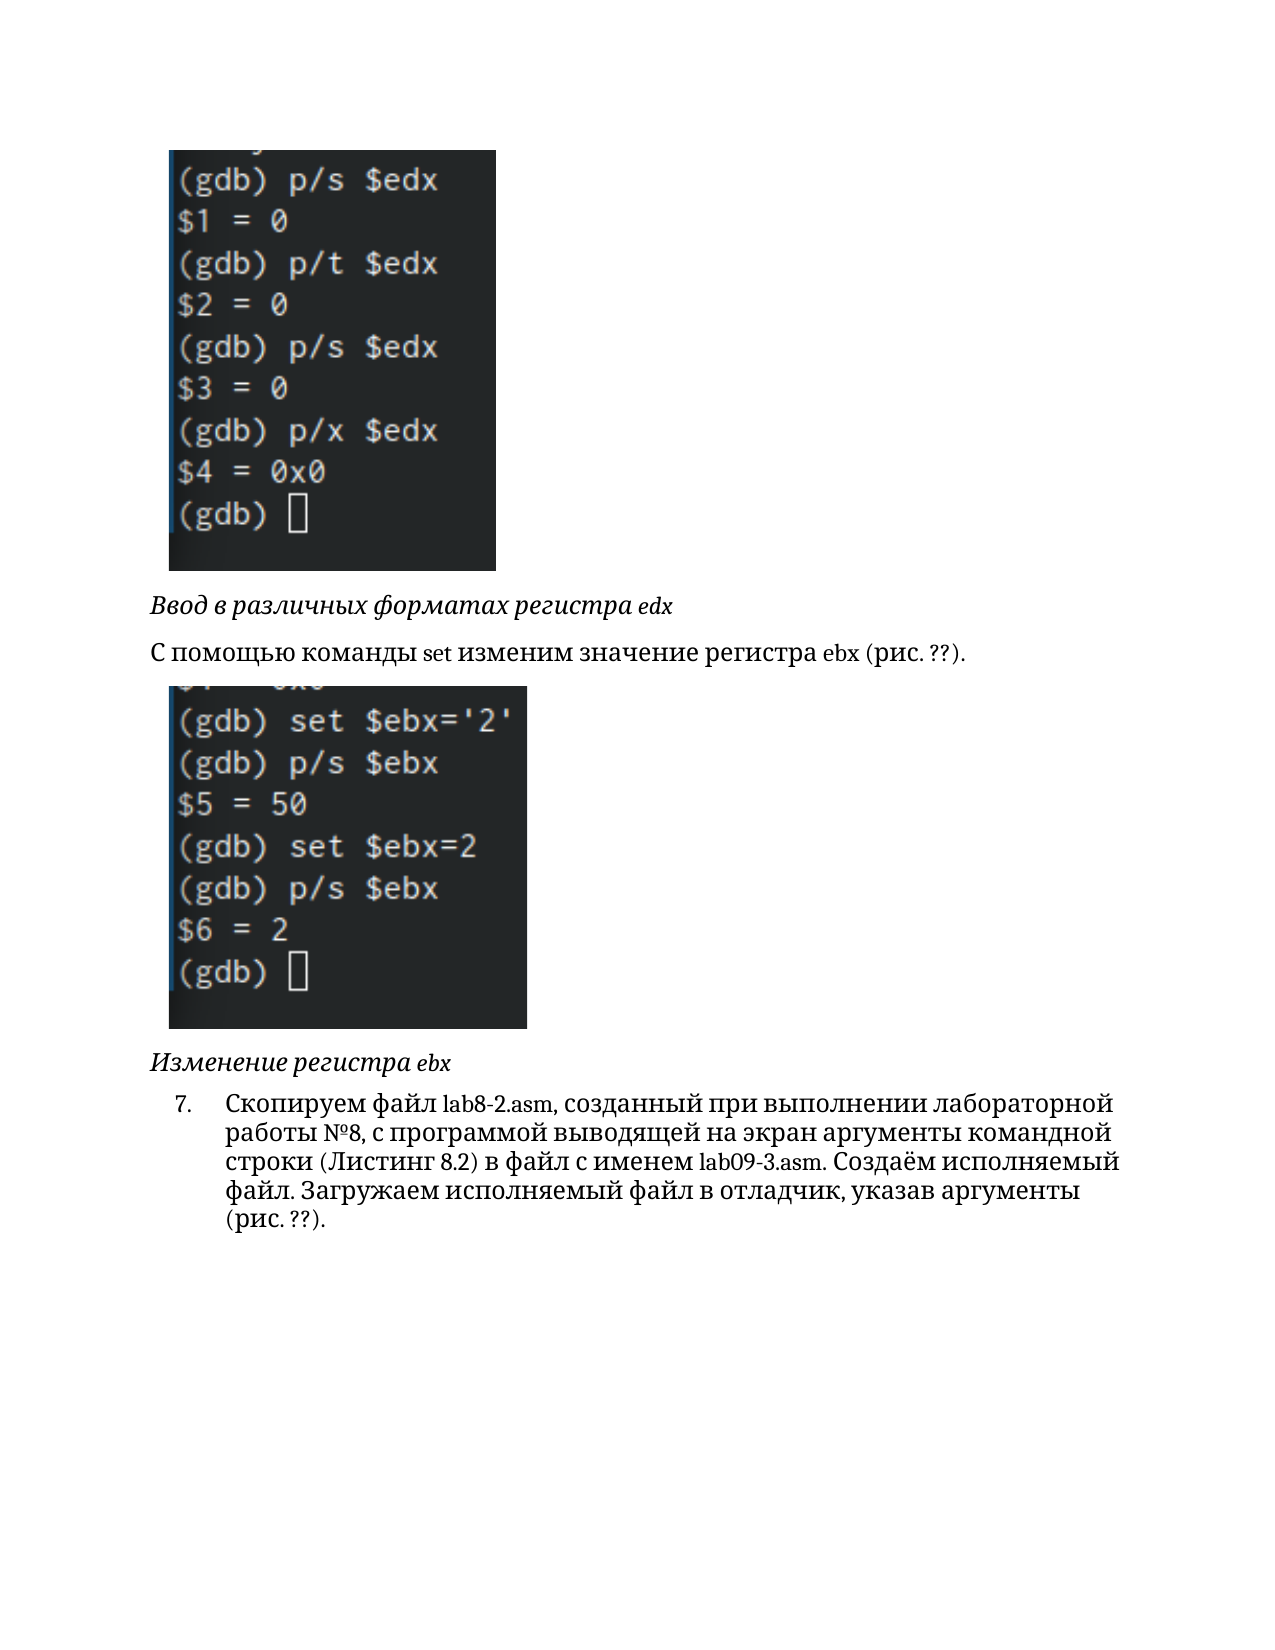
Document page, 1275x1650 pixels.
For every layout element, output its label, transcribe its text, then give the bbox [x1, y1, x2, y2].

picture [168, 686, 528, 1029]
list Скопируем файл lab8-2.asm, созданный при выполнении лабораторной работы №8, с программой выводящей на экран аргументы командной строки (Листинг 8.2) в файл с именем lab09-3.asm. Создаём исполняемый файл. Загружаем исполняемый файл в отладчик, указав аргументы (рис. ??). [175, 1090, 1125, 1234]
text Ввод в различных форматах регистра edx [150, 592, 1125, 620]
text С помощью команды set изменим значение регистра ebx (рис. ??). [150, 639, 1125, 668]
picture [168, 150, 496, 571]
text Изменение регистра ebx [150, 1049, 1125, 1078]
